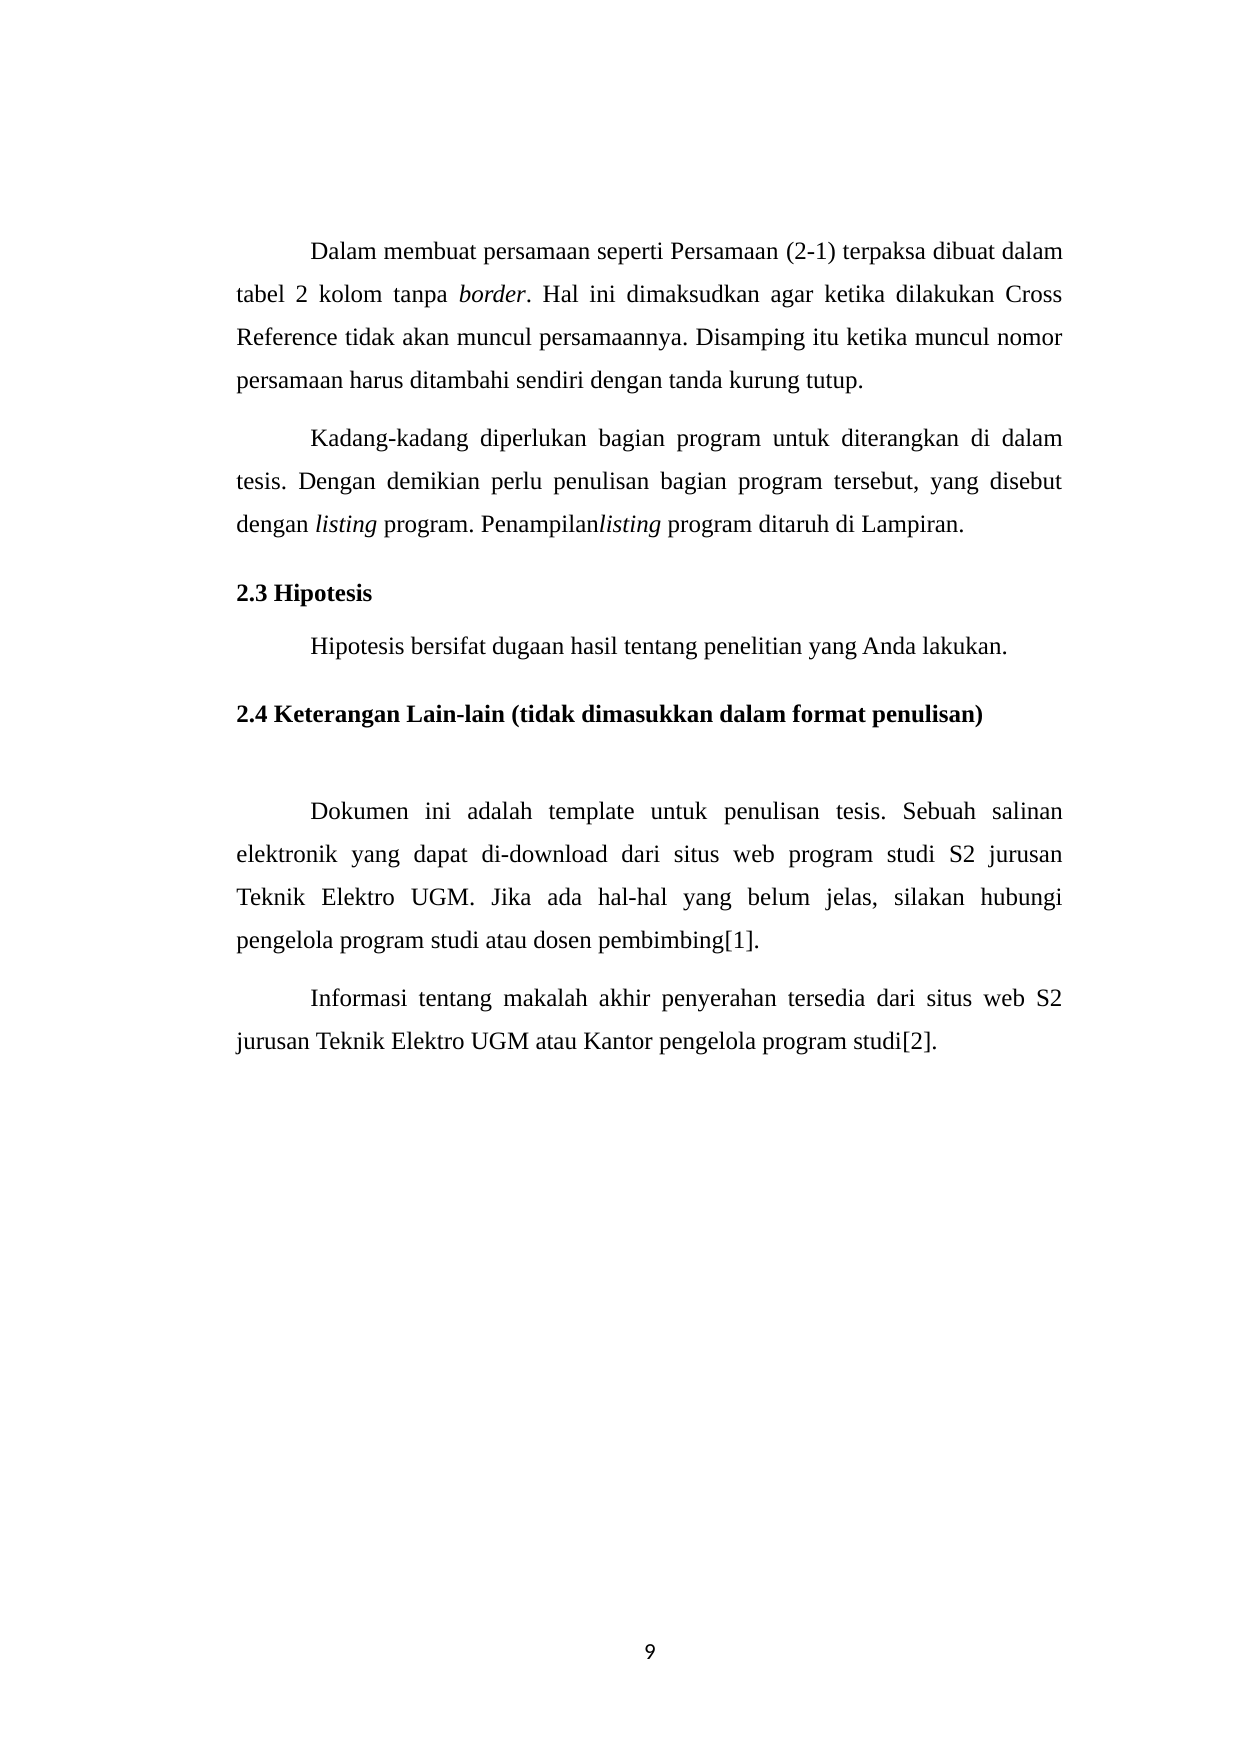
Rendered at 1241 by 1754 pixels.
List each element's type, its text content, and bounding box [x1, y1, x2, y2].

text Informasi tentang makalah akhir penyerahan tersedia dari situs web S2 jurusan Teknik Elektro UGM atau Kantor pengelola program studi[2]. [236, 983, 1063, 1055]
subtitle 2.4 Keterangan Lain-lain (tidak dimasukkan dalam format penulisan) [236, 699, 1063, 728]
text Hipotesis bersifat dugaan hasil tentang penelitian yang Anda lakukan. [236, 631, 1063, 660]
text Kadang-kadang diperlukan bagian program untuk diterangkan di dalam tesis. Dengan demikian perlu penulisan bagian program tersebut, yang disebut dengan listing program. Penampilanlisting program ditaruh di Lampiran. [236, 423, 1063, 538]
text Dokumen ini adalah template untuk penulisan tesis. Sebuah salinan elektronik yang dapat di-download dari situs web program studi S2 jurusan Teknik Elektro UGM. Jika ada hal-hal yang belum jelas, silakan hubungi pengelola program studi atau dosen pembimbing[1]. [236, 796, 1063, 954]
subtitle 2.3 Hipotesis [236, 578, 1063, 606]
